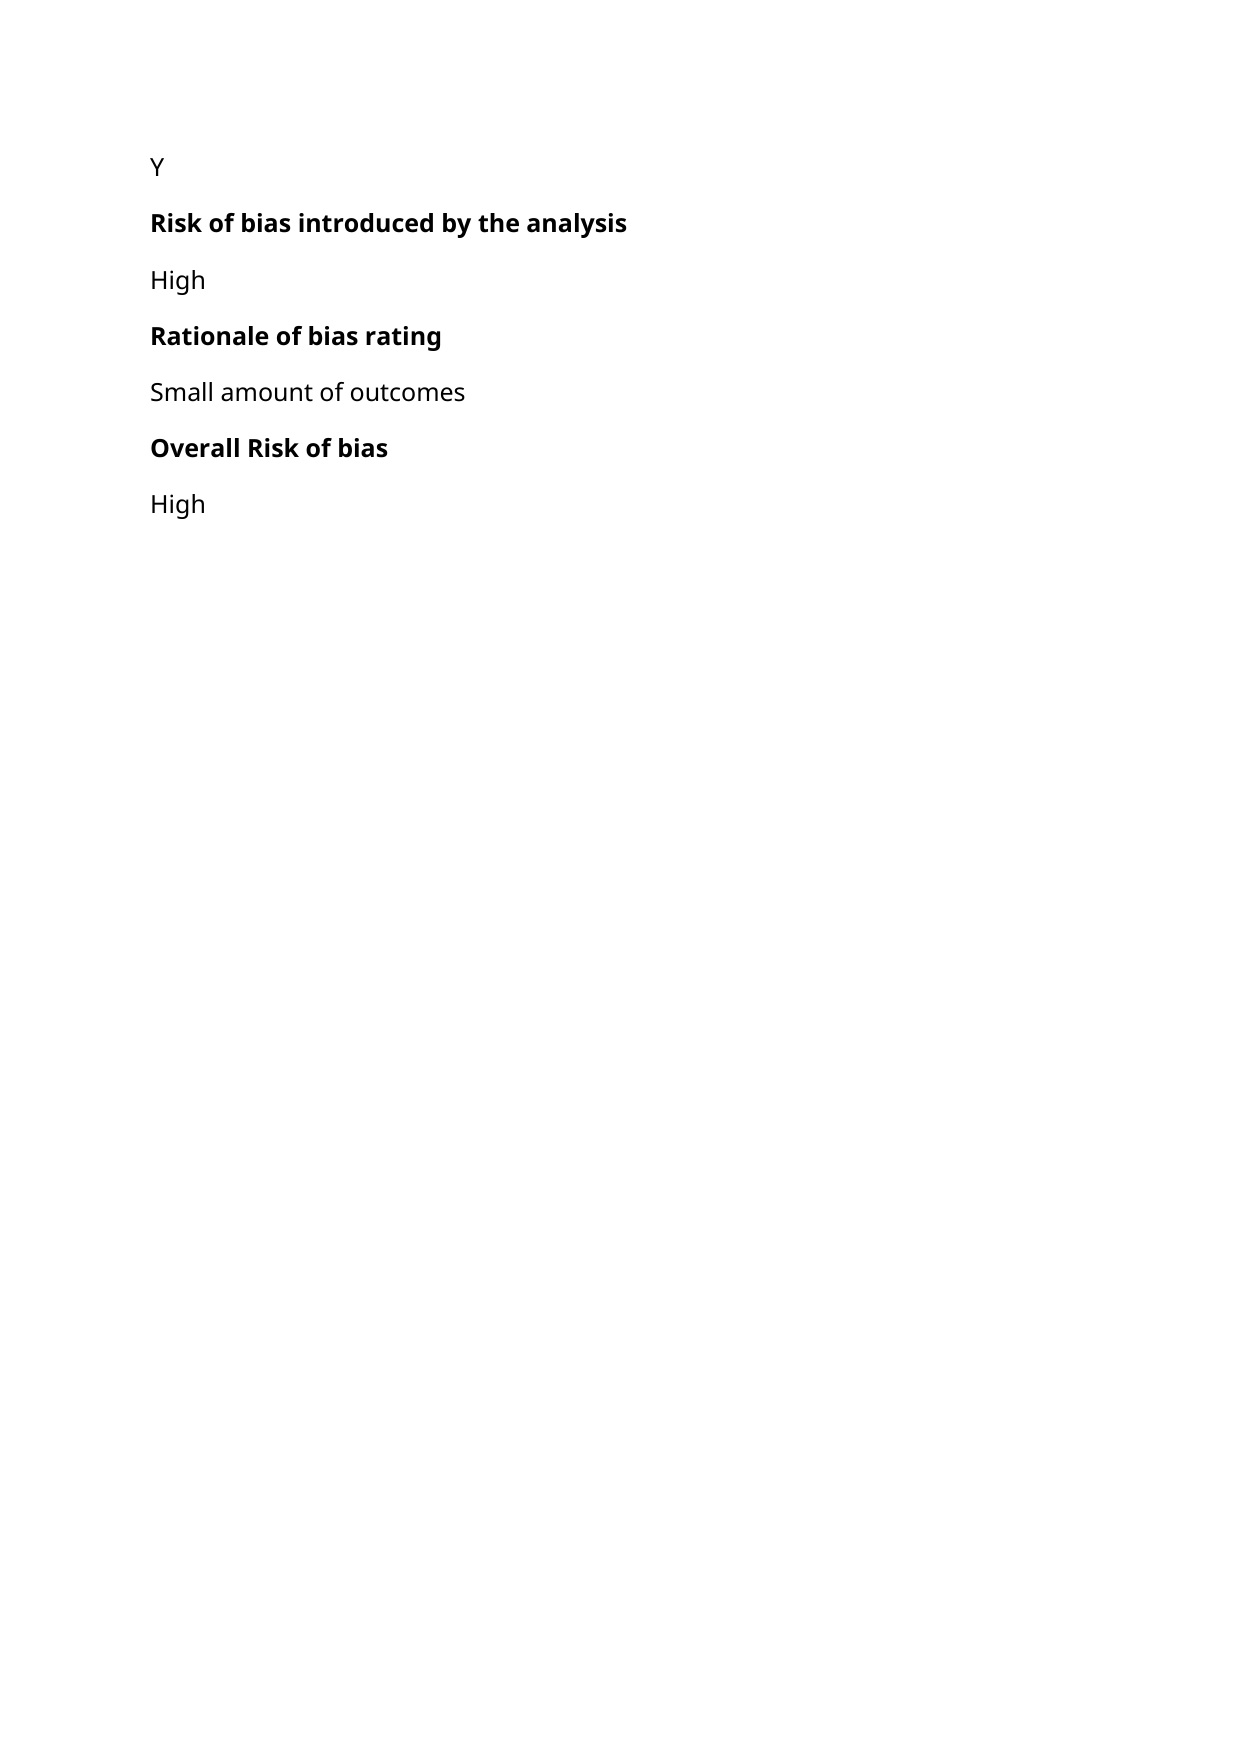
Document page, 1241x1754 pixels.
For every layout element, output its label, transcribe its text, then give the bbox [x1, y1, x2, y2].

text Small amount of outcomes [150, 374, 1090, 409]
text High [150, 262, 1090, 296]
text Risk of bias introduced by the analysis [150, 206, 1090, 240]
text Y [150, 150, 1090, 184]
text High [150, 487, 1090, 521]
text Overall Risk of bias [150, 431, 1090, 465]
text Rationale of bias rating [150, 318, 1090, 352]
